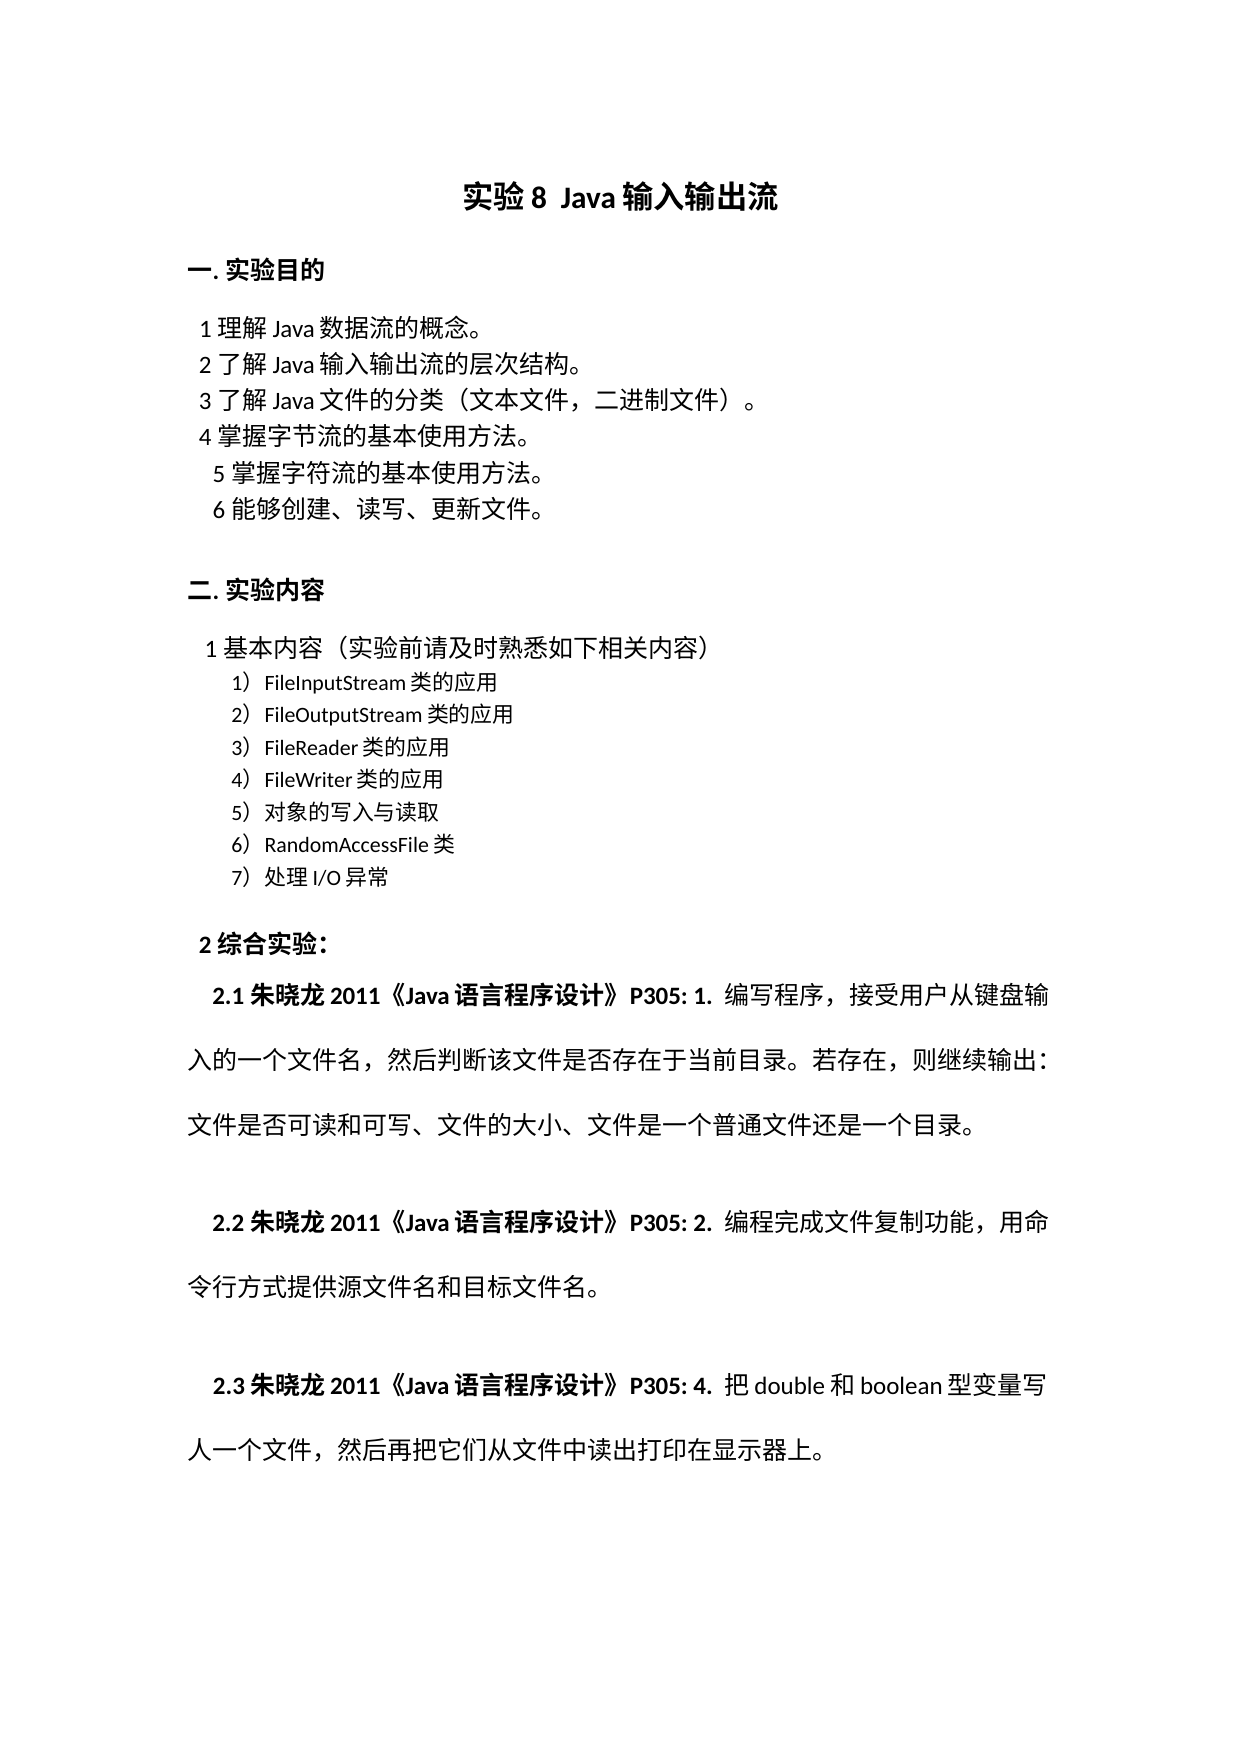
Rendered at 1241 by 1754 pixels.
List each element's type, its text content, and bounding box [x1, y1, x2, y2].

text 2 综合实验： [187, 924, 1053, 961]
text 4 掌握字节流的基本使用方法。 [187, 417, 1053, 453]
text 3）FileReader类的应用 [231, 729, 1053, 762]
text 3 了解Java文件的分类（文本文件，二进制文件）。 [187, 381, 1053, 417]
text 6 能够创建、读写、更新文件。 [187, 489, 1053, 526]
text 2 了解Java输入输出流的层次结构。 [187, 344, 1053, 381]
text 1 基本内容（实验前请及时熟悉如下相关内容） [187, 628, 1053, 664]
text 二. 实验内容 [187, 556, 1053, 621]
text 5 掌握字符流的基本使用方法。 [187, 453, 1053, 489]
text 4）FileWriter类的应用 [231, 762, 1053, 794]
text 5）对象的写入与读取 [231, 794, 1053, 827]
text 2.1 朱晓龙2011《Java语言程序设计》P305: 1. 编写程序，接受用户从键盘输入的一个文件名，然后判断该文件是否存在于当前目录。若存在，则继续输出：文件是否可读和可写、文件的大小、文件是一个普通文件还是一个目录。 [187, 961, 1053, 1156]
text 1 理解Java数据流的概念。 [187, 308, 1053, 344]
text 6）RandomAccessFile类 [231, 827, 1053, 859]
text 一. 实验目的 [187, 236, 1053, 301]
text 2.3朱晓龙2011《Java语言程序设计》P305: 4. 把double和boolean型变量写人一个文件，然后再把它们从文件中读出打印在显示器上。 [187, 1351, 1053, 1481]
text 2.2 朱晓龙2011《Java语言程序设计》P305: 2. 编程完成文件复制功能，用命令行方式提供源文件名和目标文件名。 [187, 1188, 1053, 1318]
text 实验8 Java输入输出流 [187, 162, 1053, 227]
text 2）FileOutputStream类的应用 [231, 697, 1053, 729]
text 1）FileInputStream类的应用 [231, 664, 1053, 697]
text 7）处理I/O异常 [231, 859, 1053, 892]
